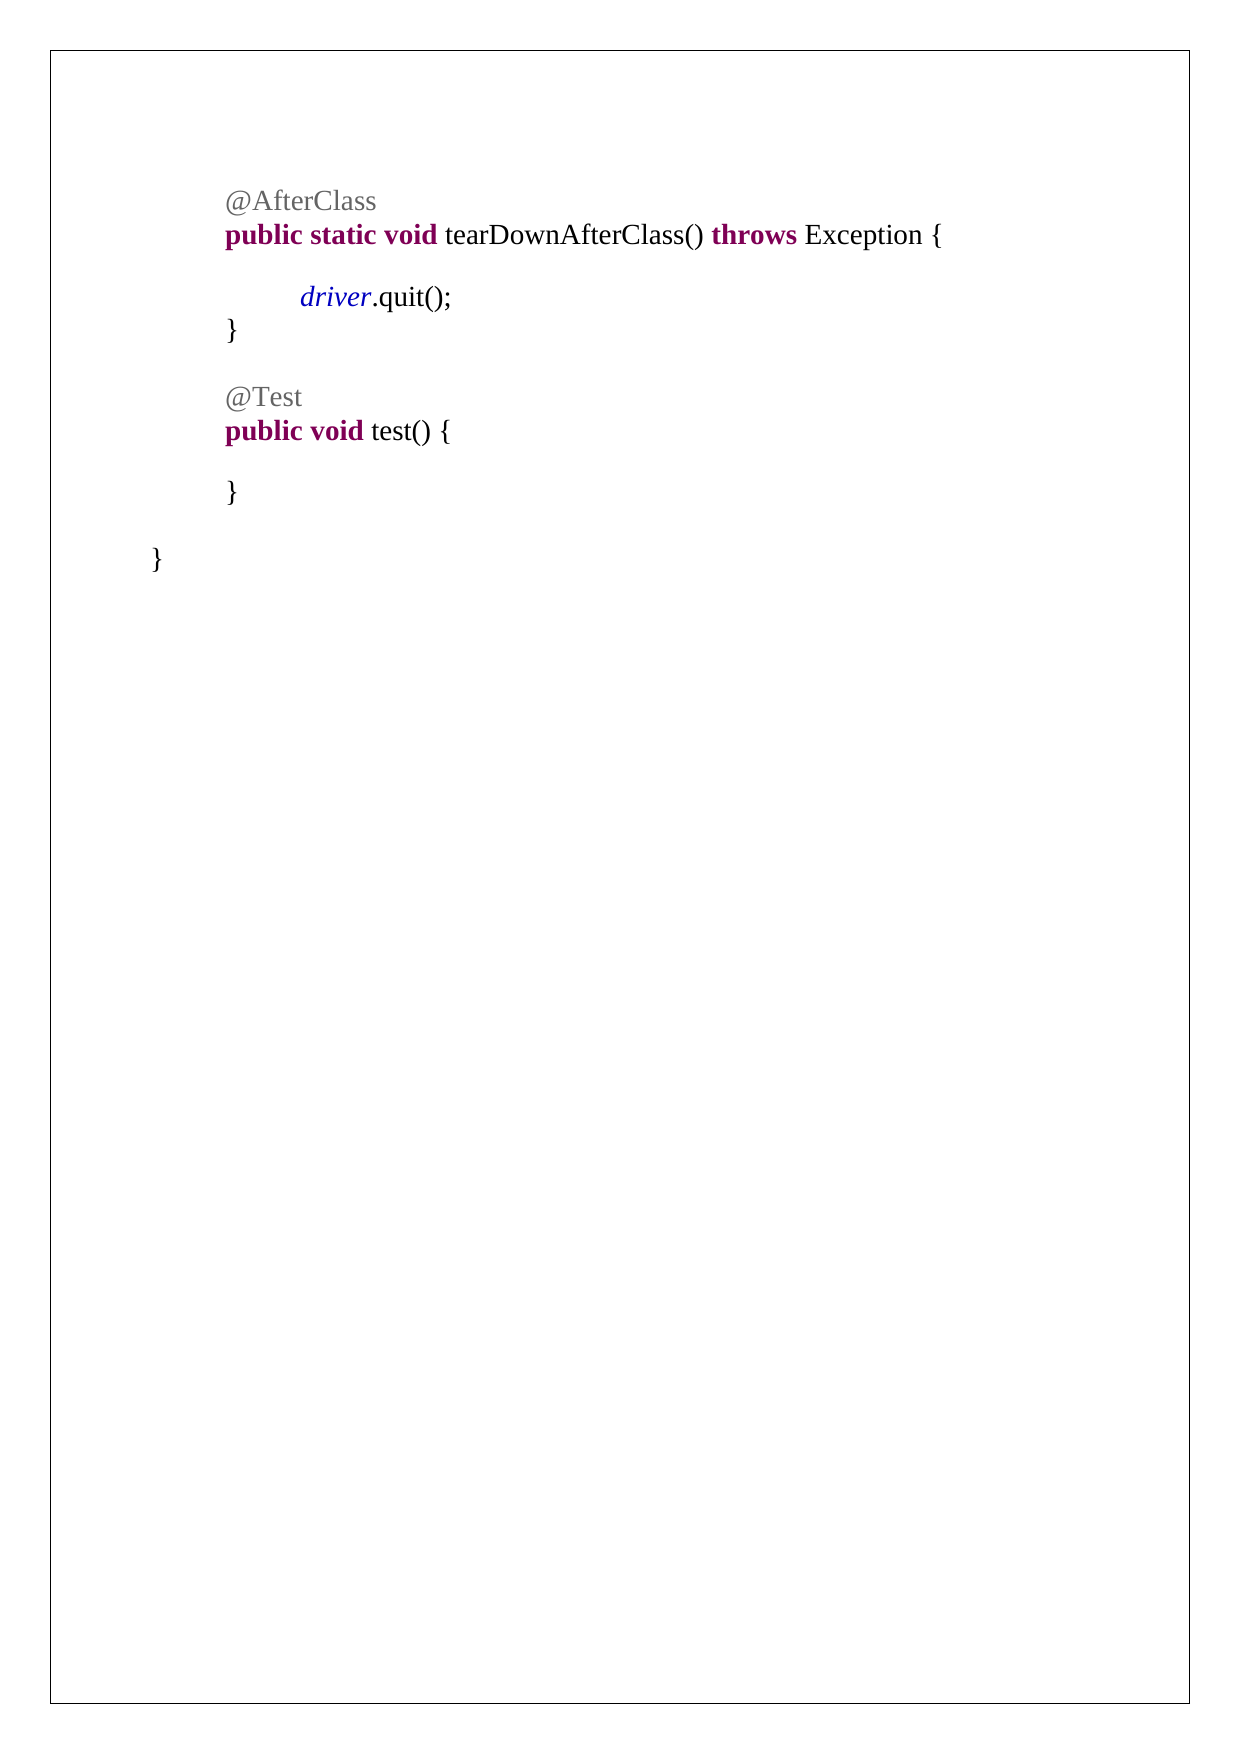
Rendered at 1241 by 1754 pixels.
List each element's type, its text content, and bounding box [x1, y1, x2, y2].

text @Test [150, 379, 1090, 413]
text } [150, 541, 1090, 575]
text driver.quit(); [150, 279, 1090, 312]
text @AfterClass [150, 183, 1090, 217]
text } [150, 474, 1090, 508]
text public static void tearDownAfterClass() throws Exception { [150, 217, 1090, 251]
text public void test() { [150, 413, 1090, 446]
text } [150, 312, 1090, 346]
